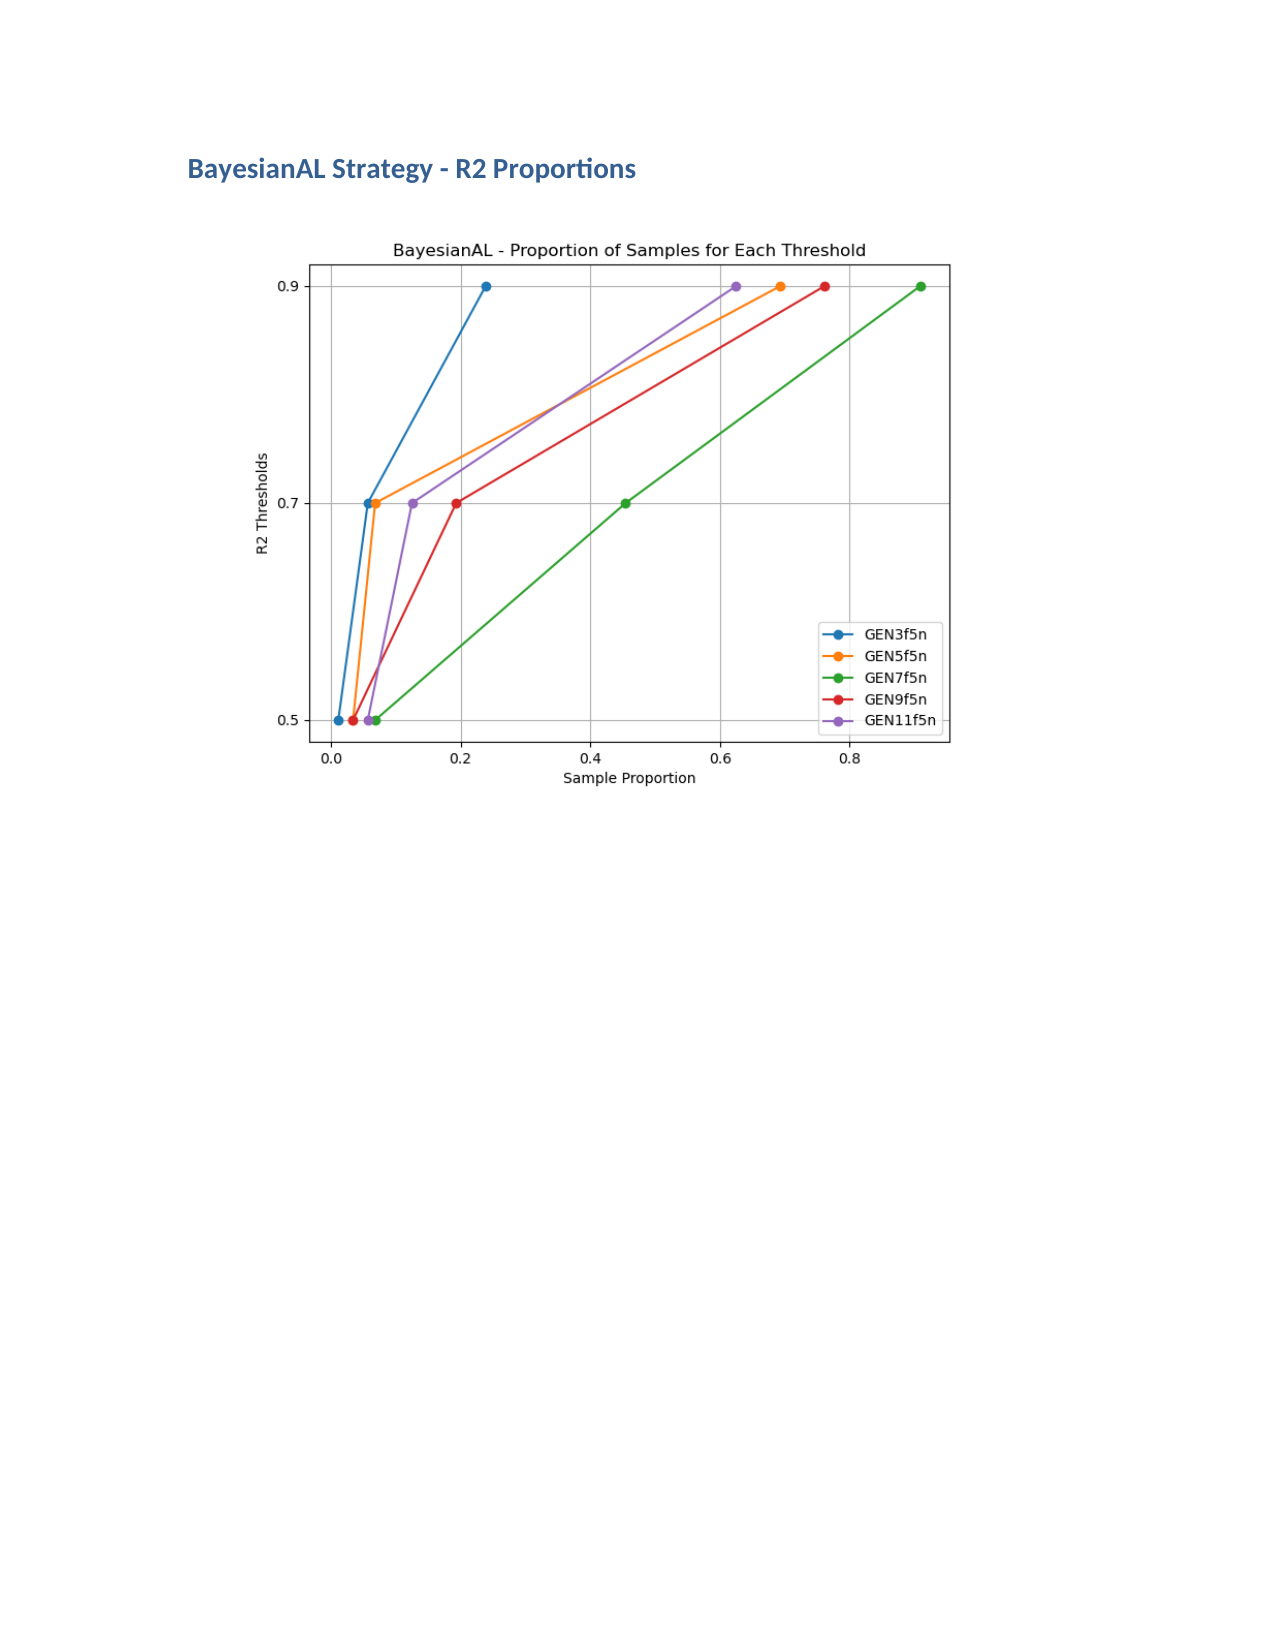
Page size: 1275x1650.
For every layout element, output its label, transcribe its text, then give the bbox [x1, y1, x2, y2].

picture [206, 191, 1032, 810]
subtitle BayesianAL Strategy - R2 Proportions [187, 150, 1087, 186]
